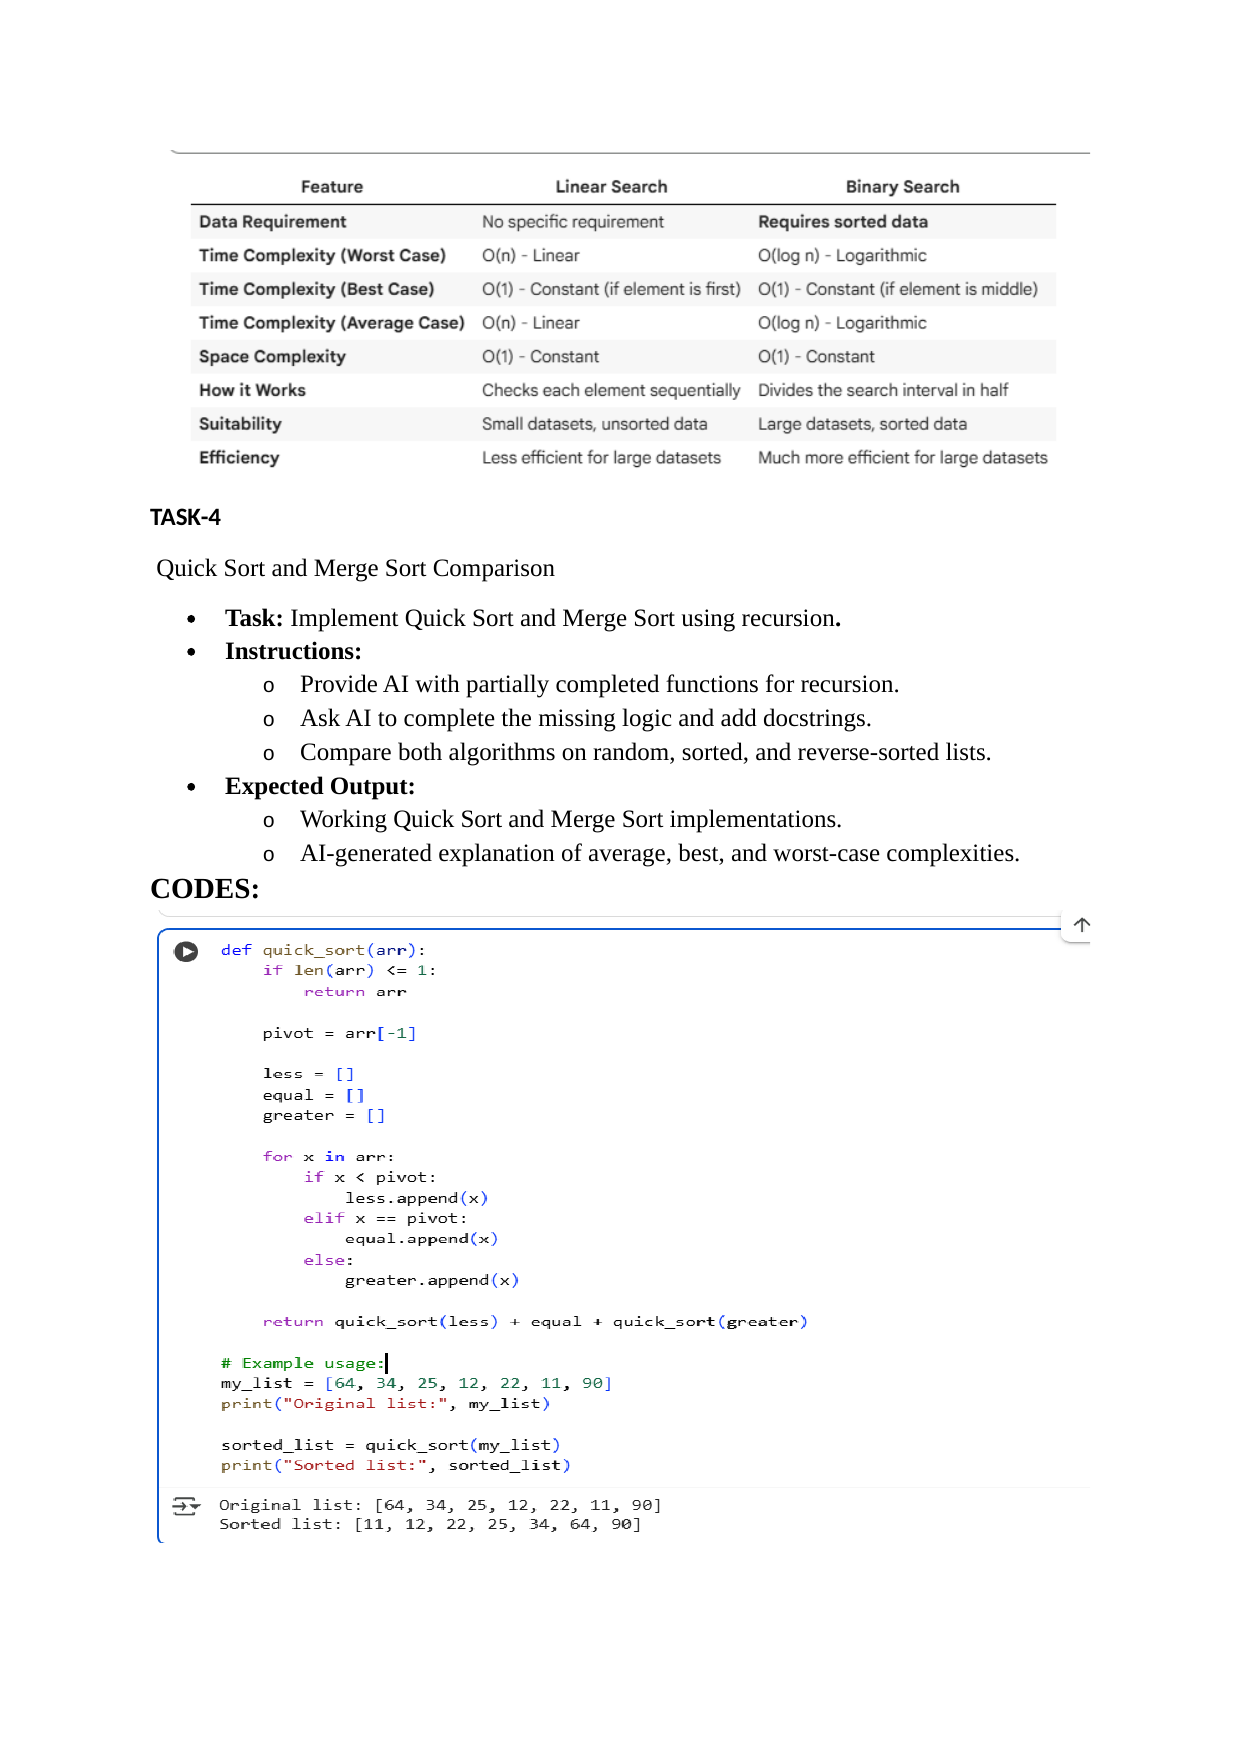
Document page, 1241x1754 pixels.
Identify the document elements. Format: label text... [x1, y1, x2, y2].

list Task: Implement Quick Sort and Merge Sort using recursion. [187, 603, 1090, 632]
list Instructions: [187, 636, 1090, 664]
text TASK-4 [150, 501, 1090, 532]
list AI-generated explanation of average, best, and worst-case complexities. [262, 838, 1090, 867]
list Expected Output: [187, 771, 1090, 799]
text CODES: [150, 872, 1090, 905]
picture [150, 150, 1091, 481]
list Ask AI to complete the missing logic and add docstrings. [262, 703, 1090, 732]
list Working Quick Sort and Merge Sort implementations. [262, 804, 1090, 833]
text Quick Sort and Merge Sort Comparison [150, 553, 1090, 582]
list Compare both algorithms on random, sorted, and reverse-sorted lists. [262, 737, 1090, 766]
picture [150, 910, 1091, 1543]
list Provide AI with partially completed functions for recursion. [262, 669, 1090, 698]
